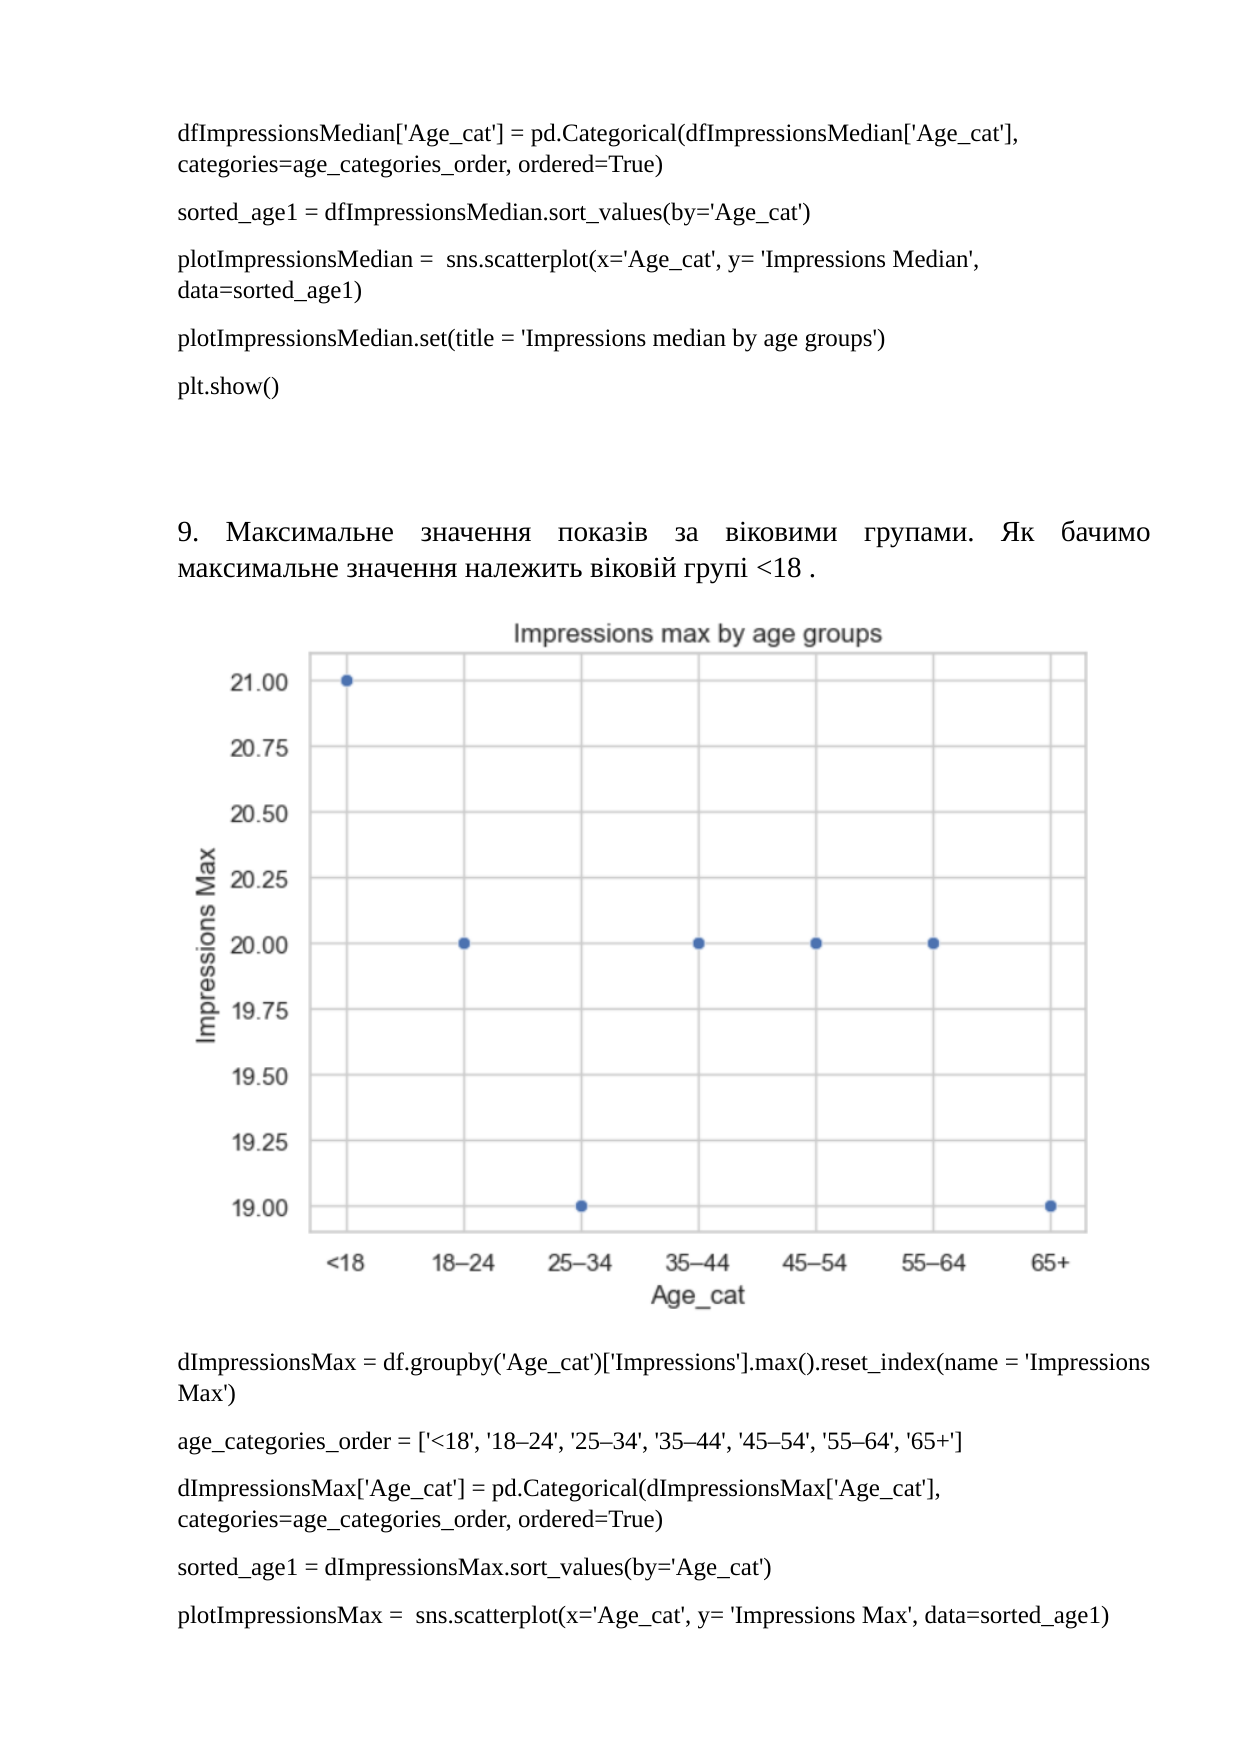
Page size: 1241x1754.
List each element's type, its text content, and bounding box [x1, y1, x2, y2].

text age_categories_order = ['<18', '18–24', '25–34', '35–44', '45–54', '55–64', '65+'] [177, 1426, 1152, 1454]
text sorted_age1 = dfImpressionsMedian.sort_values(by='Age_cat') [177, 197, 1152, 226]
text plotImpressionsMedian = sns.scatterplot(x='Age_cat', y= 'Impressions Median', data=sorted_age1) [177, 244, 1152, 304]
text plotImpressionsMax = sns.scatterplot(x='Age_cat', y= 'Impressions Max', data=sorted_age1) [177, 1600, 1152, 1629]
text dfImpressionsMedian['Age_cat'] = pd.Categorical(dfImpressionsMedian['Age_cat'], categories=age_categories_order, ordered=True) [177, 118, 1152, 178]
text dImpressionsMax['Age_cat'] = pd.Categorical(dImpressionsMax['Age_cat'], categories=age_categories_order, ordered=True) [177, 1473, 1152, 1533]
text dImpressionsMax = df.groupby('Age_cat')['Impressions'].max().reset_index(name = 'Impressions Max') [177, 1347, 1152, 1407]
text plotImpressionsMedian.set(title = 'Impressions median by age groups') [177, 323, 1152, 352]
text plt.show() [177, 371, 1152, 400]
picture [177, 603, 1148, 1329]
text 9. Максимальне значення показів за віковими групами. Як бачимо максимальне значення належить віковій групі <18 . [177, 514, 1152, 584]
text sorted_age1 = dImpressionsMax.sort_values(by='Age_cat') [177, 1552, 1152, 1581]
